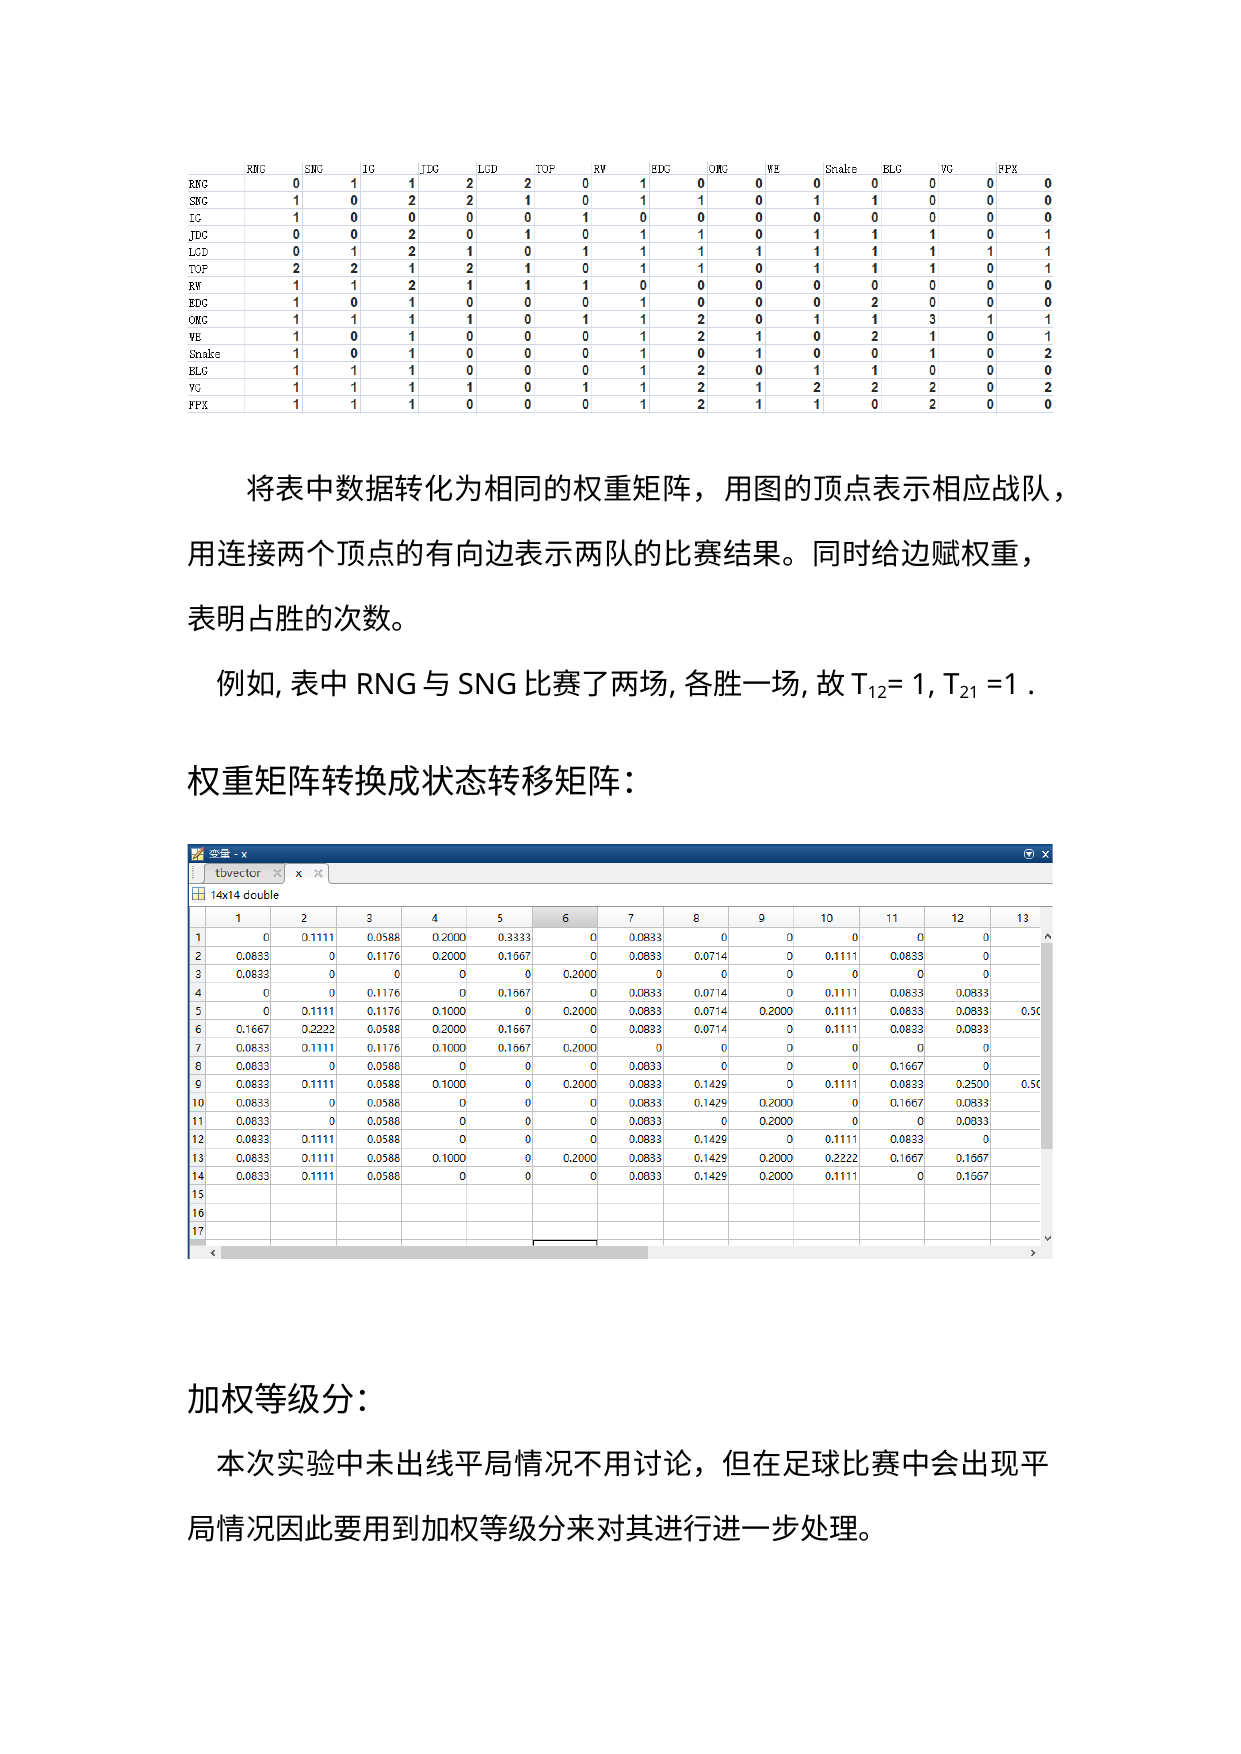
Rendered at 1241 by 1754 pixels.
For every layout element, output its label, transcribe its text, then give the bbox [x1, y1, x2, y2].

text 加权等级分： [187, 1364, 1053, 1429]
text 权重矩阵转换成状态转移矩阵： [187, 747, 1053, 812]
text 本次实验中未出线平局情况不用讨论，但在足球比赛中会出现平局情况因此要用到加权等级分来对其进行进一步处理。 [187, 1429, 1053, 1559]
text 将表中数据转化为相同的权重矩阵，用图的顶点表示相应战队，用连接两个顶点的有向边表示两队的比赛结果。同时给边赋权重，表明占胜的次数。 [187, 454, 1053, 649]
picture [187, 162, 1053, 414]
text 例如, 表中 RNG与SNG比赛了两场, 各胜一场, 故T12= 1, T21 =1 . [187, 649, 1053, 714]
picture [187, 844, 1053, 1259]
